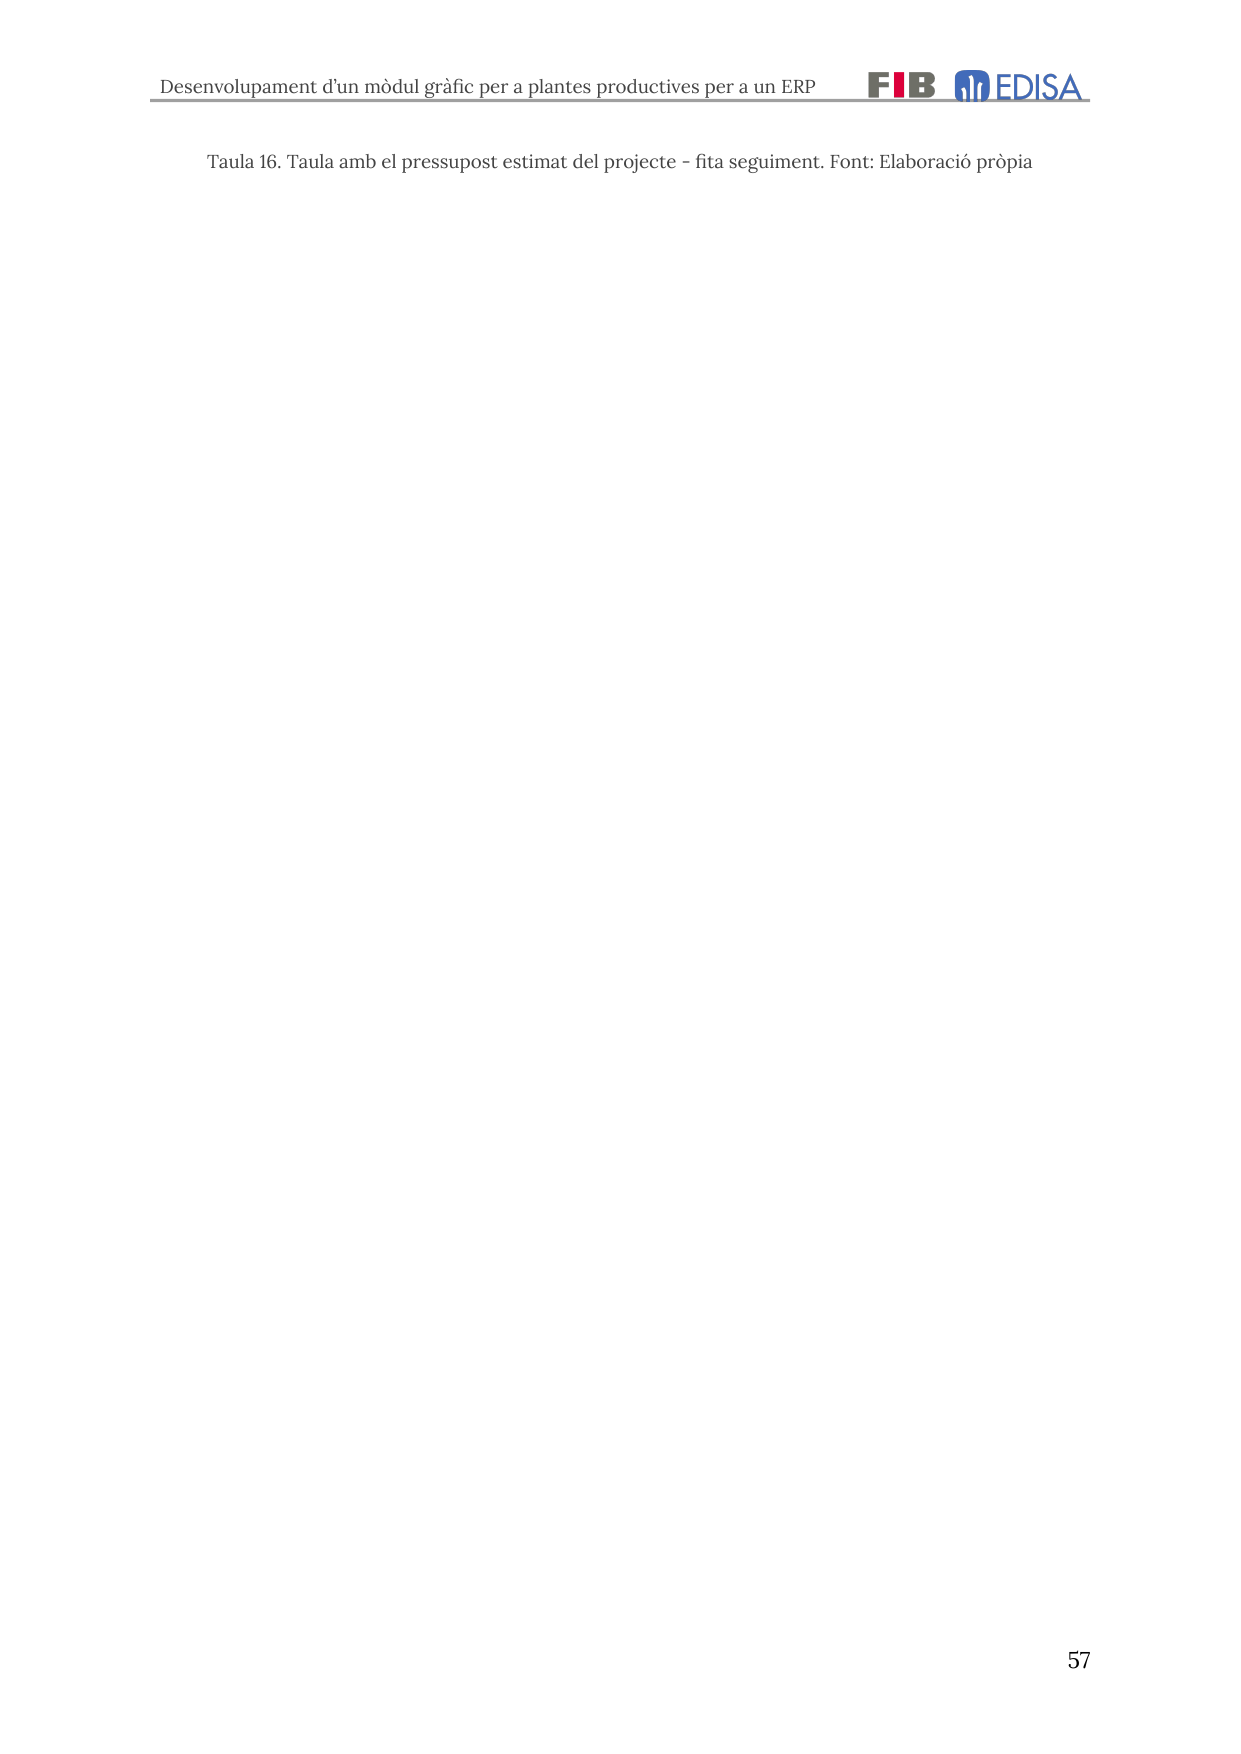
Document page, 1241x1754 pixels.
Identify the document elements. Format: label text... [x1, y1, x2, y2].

text Taula 16. Taula amb el pressupost estimat del projecte - fita seguiment. Font: Elaboració pròpia [150, 150, 1090, 174]
picture [857, 70, 938, 102]
picture [954, 70, 1082, 102]
